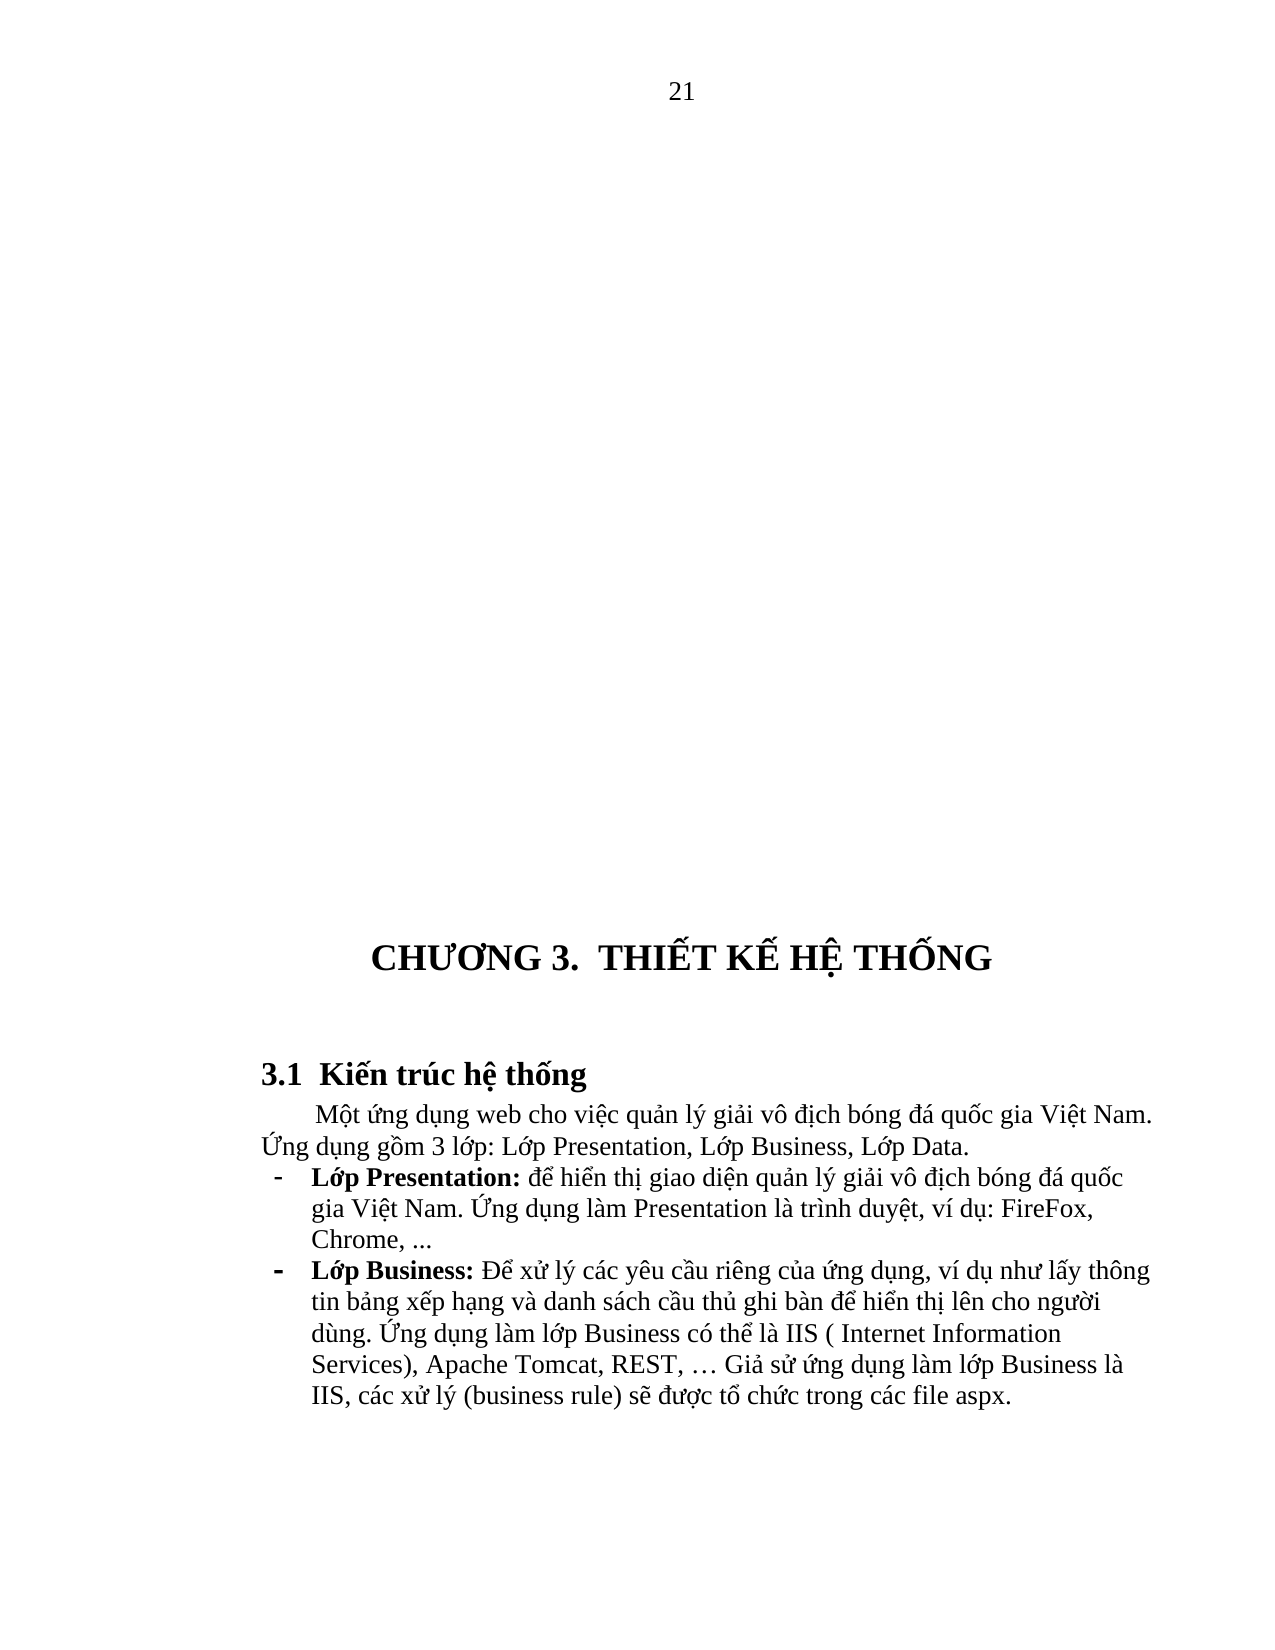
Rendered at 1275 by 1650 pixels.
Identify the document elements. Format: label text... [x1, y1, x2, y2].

text Lớp Presentation: để hiển thị giao diện quản lý giải vô địch bóng đá quốc gia Việt Nam. Ứng dụng làm Presentation là trình duyệt, ví dụ: FireFox, Chrome, ... [274, 1161, 1157, 1254]
text Lớp Business: Để xử lý các yêu cầu riêng của ứng dụng, ví dụ như lấy thông tin bảng xếp hạng và danh sách cầu thủ ghi bàn để hiển thị lên cho người dùng. Ứng dụng làm lớp Business có thể là IIS ( Internet Information Services), Apache Tomcat, REST, … Giả sử ứng dụng làm lớp Business là IIS, các xử lý (business rule) sẽ được tổ chức trong các file aspx. [274, 1254, 1157, 1410]
text Một ứng dụng web cho việc quản lý giải vô địch bóng đá quốc gia Việt Nam. Ứng dụng gồm 3 lớp: Lớp Presentation, Lớp Business, Lớp Data. [261, 1098, 1157, 1161]
subtitle 3.1 Kiến trúc hệ thống [261, 1054, 1157, 1092]
subtitle CHƯƠNG 3. THIẾT KẾ HỆ THỐNG [207, 936, 1157, 979]
